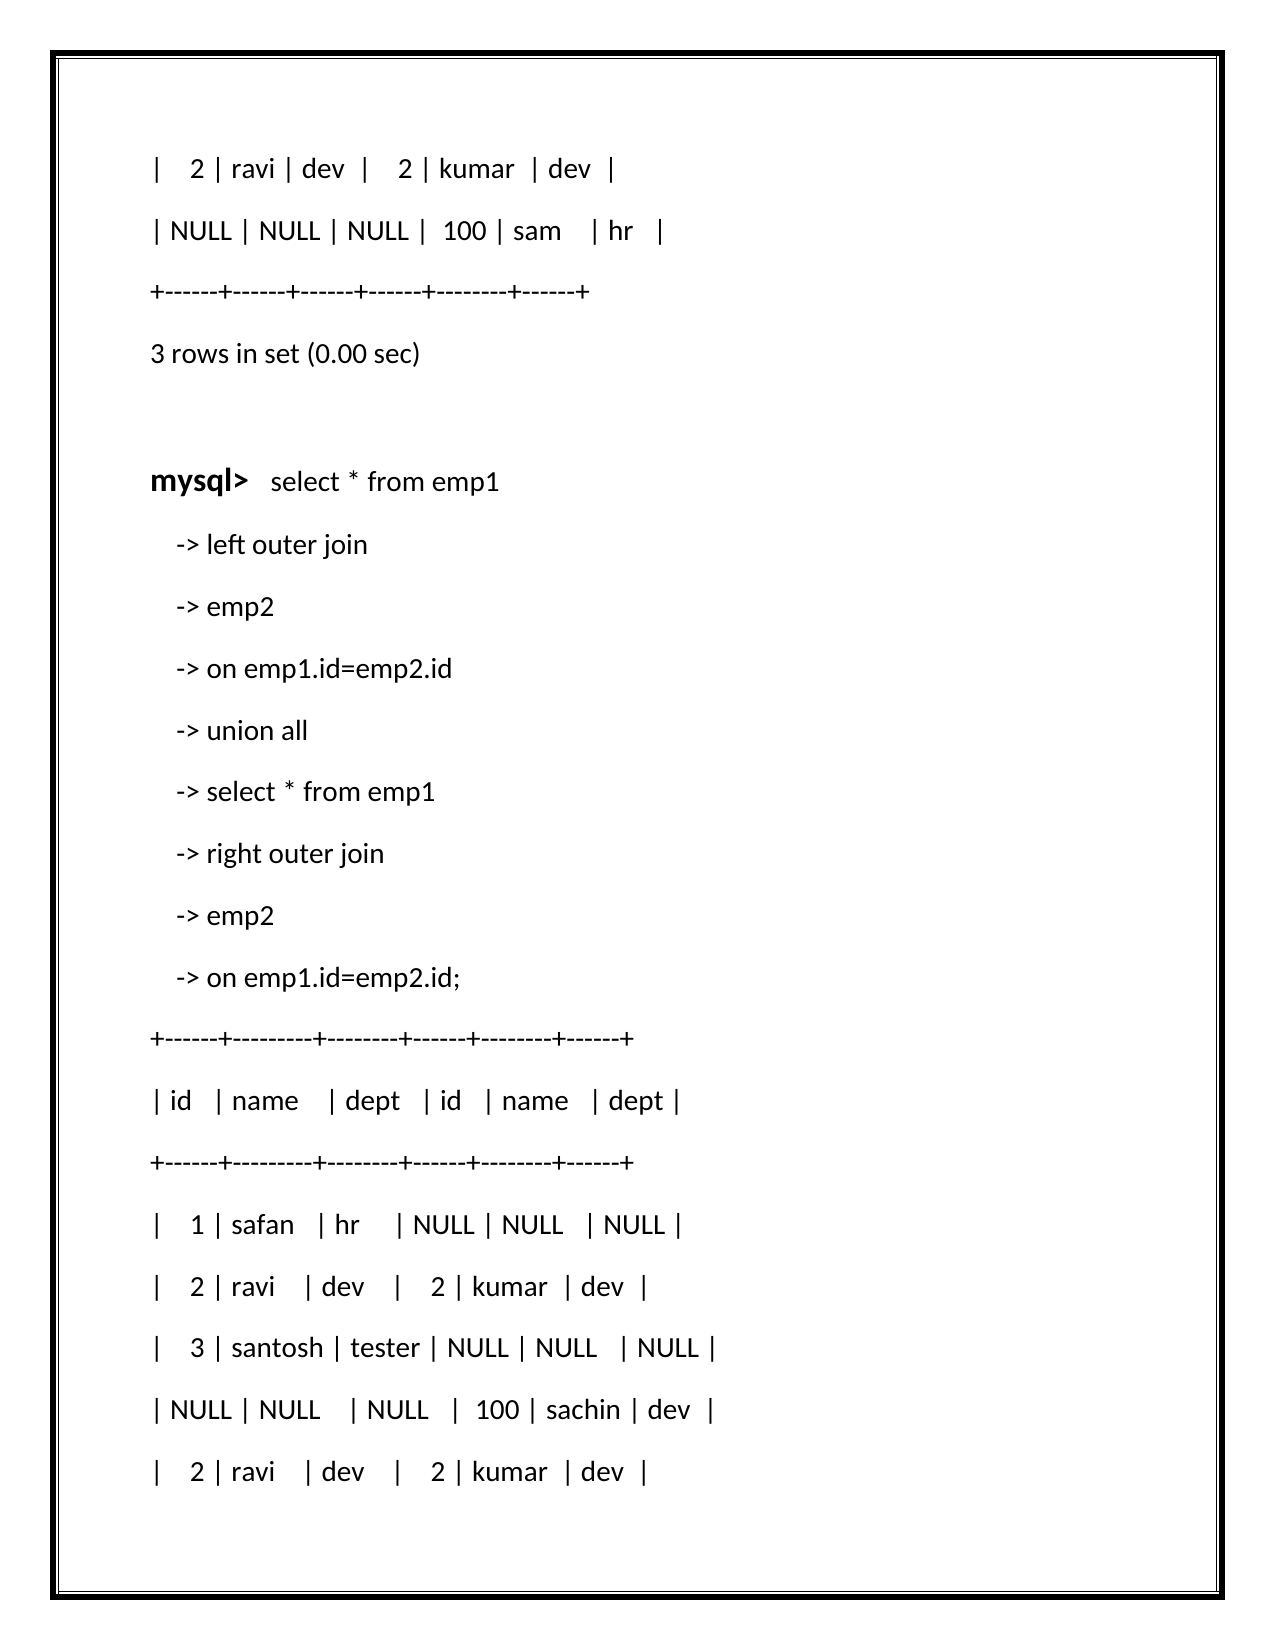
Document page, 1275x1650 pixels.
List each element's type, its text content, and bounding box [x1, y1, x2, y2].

text -> emp2 [150, 897, 1125, 933]
text -> union all [150, 712, 1125, 747]
text | 1 | safan | hr | NULL | NULL | NULL | [150, 1206, 1125, 1242]
text -> right outer join [150, 835, 1125, 871]
text | 2 | ravi | dev | 2 | kumar | dev | [150, 150, 1125, 186]
text | NULL | NULL | NULL | 100 | sam | hr | [150, 212, 1125, 247]
text | 3 | santosh | tester | NULL | NULL | NULL | [150, 1329, 1125, 1365]
text +------+---------+--------+------+--------+------+ [150, 1021, 1125, 1056]
text mysql> select * from emp1 [150, 459, 1125, 499]
text | 2 | ravi | dev | 2 | kumar | dev | [150, 1268, 1125, 1303]
text | NULL | NULL | NULL | 100 | sachin | dev | [150, 1391, 1125, 1427]
text | id | name | dept | id | name | dept | [150, 1082, 1125, 1118]
text -> left outer join [150, 526, 1125, 562]
text -> select * from emp1 [150, 773, 1125, 809]
text -> emp2 [150, 588, 1125, 624]
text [150, 273, 1125, 309]
text 3 rows in set (0.00 sec) [150, 335, 1125, 371]
text -> on emp1.id=emp2.id [150, 650, 1125, 686]
text -> on emp1.id=emp2.id; [150, 959, 1125, 994]
text | 2 | ravi | dev | 2 | kumar | dev | [150, 1453, 1125, 1489]
text +------+---------+--------+------+--------+------+ [150, 1144, 1125, 1180]
